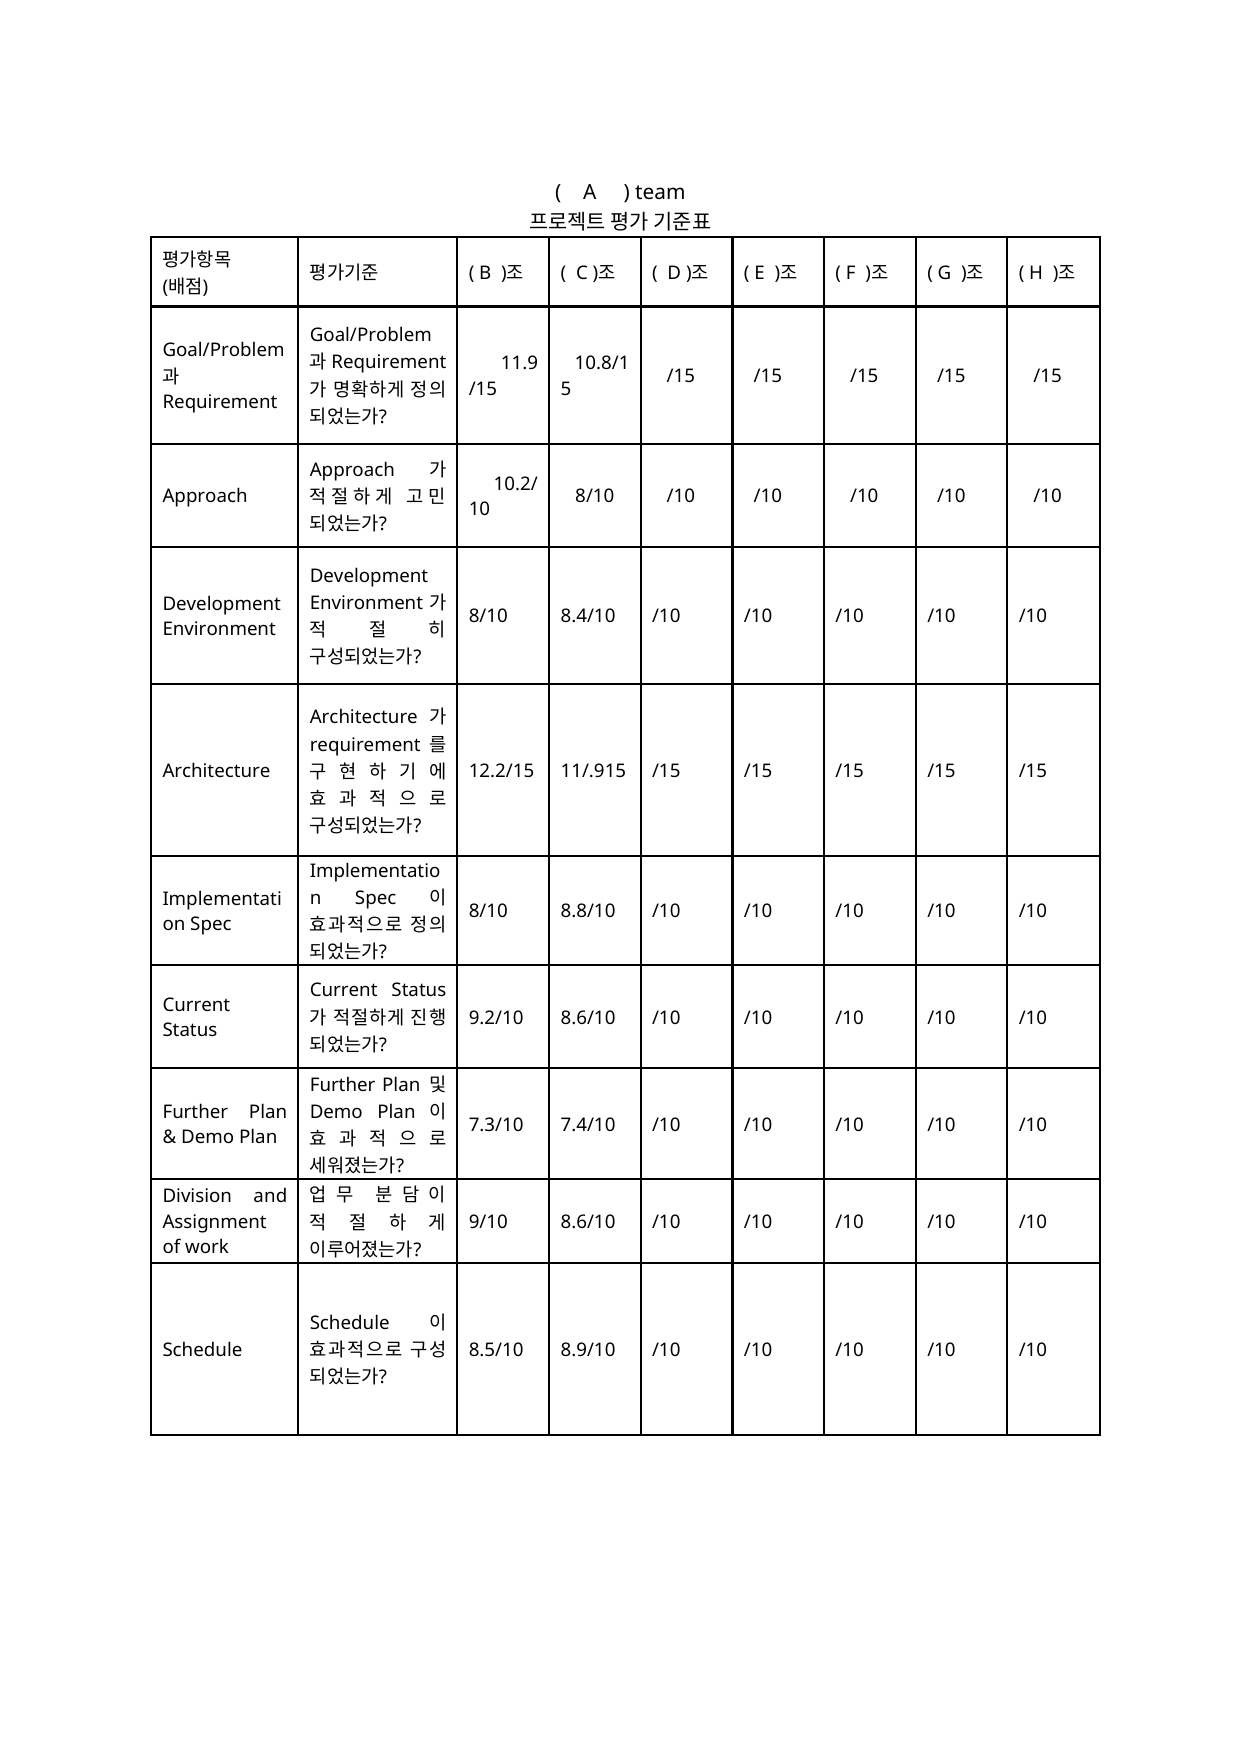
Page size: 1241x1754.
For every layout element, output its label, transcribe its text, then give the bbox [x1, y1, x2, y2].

table_cell Goal/Problem 과 Requirement가 명확하게 정의 되었는가? [299, 308, 456, 443]
table_cell /10 [825, 1264, 915, 1433]
table_cell /10 [642, 857, 731, 964]
table_cell 8.9/10 [550, 1264, 640, 1433]
table_cell /15 [1008, 685, 1099, 855]
table_cell /10 [825, 857, 915, 964]
text 프로젝트 평가 기준표 [150, 206, 1090, 236]
table_cell /10 [1008, 1264, 1099, 1433]
table_header ( E )조 [734, 238, 823, 305]
table_header ( B )조 [458, 238, 548, 305]
table_cell /10 [917, 1264, 1006, 1433]
table_cell Development Environment가 적절히 구성되었는가? [299, 548, 456, 683]
table_cell /10 [917, 548, 1006, 683]
table_header ( G )조 [917, 238, 1006, 305]
table_cell /10 [917, 966, 1006, 1067]
table_cell /10 [734, 445, 823, 546]
table_cell /10 [734, 966, 823, 1067]
table_cell Division and Assignment of work [152, 1180, 297, 1262]
table_cell Approach가 적절하게 고민 되었는가? [299, 445, 456, 546]
table_header ( H )조 [1008, 238, 1099, 305]
table_cell /10 [917, 1069, 1006, 1178]
table_cell Architecture [152, 685, 297, 855]
table_cell Architecture가 requirement를 구현하기에 효과적으로 구성되었는가? [299, 685, 456, 855]
table_cell /15 [1008, 308, 1099, 443]
table_cell Implementation Spec이 효과적으로 정의 되었는가? [299, 857, 456, 964]
table_cell Approach [152, 445, 297, 546]
table_cell /10 [642, 1069, 731, 1178]
table_cell /10 [1008, 445, 1099, 546]
table_cell /10 [825, 966, 915, 1067]
table_cell /15 [917, 308, 1006, 443]
table_cell /10 [825, 445, 915, 546]
table_cell 10.2/10 [458, 445, 548, 546]
table_cell /10 [1008, 1180, 1099, 1262]
table_cell 12.2/15 [458, 685, 548, 855]
table_cell /15 [734, 685, 823, 855]
table_cell /10 [642, 1180, 731, 1262]
table_header 평가항목 (배점) [152, 238, 297, 305]
table_cell 9.2/10 [458, 966, 548, 1067]
table_cell /15 [825, 308, 915, 443]
table_cell Further Plan 및 Demo Plan이 효과적으로 세워졌는가? [299, 1069, 456, 1178]
table_cell Goal/Problem 과 Requirement [152, 308, 297, 443]
text ( A ) team [150, 177, 1090, 206]
table_header ( C )조 [550, 238, 640, 305]
table_header ( F )조 [825, 238, 915, 305]
table_cell 11/.915 [550, 685, 640, 855]
table_cell /10 [642, 548, 731, 683]
table_cell /15 [825, 685, 915, 855]
table_cell Schedule이 효과적으로 구성 되었는가? [299, 1264, 456, 1433]
table_cell 7.3/10 [458, 1069, 548, 1178]
table_cell 8.6/10 [550, 1180, 640, 1262]
table_cell 9/10 [458, 1180, 548, 1262]
table_cell /10 [825, 1069, 915, 1178]
table_header ( D )조 [642, 238, 731, 305]
table_cell /10 [734, 1264, 823, 1433]
table_cell /15 [642, 685, 731, 855]
table_cell 10.8/15 [550, 308, 640, 443]
table_cell /15 [642, 308, 731, 443]
table_cell /15 [917, 685, 1006, 855]
table_cell 8/10 [550, 445, 640, 546]
table_cell /10 [825, 1180, 915, 1262]
table_cell 8/10 [458, 548, 548, 683]
table_cell /10 [642, 1264, 731, 1433]
table_cell 7.4/10 [550, 1069, 640, 1178]
table_header 평가기준 [299, 238, 456, 305]
table_cell Implementation Spec [152, 857, 297, 964]
table_cell /10 [917, 445, 1006, 546]
table_cell 8.6/10 [550, 966, 640, 1067]
table_cell /10 [825, 548, 915, 683]
table_cell /10 [734, 548, 823, 683]
table_cell 11.9 /15 [458, 308, 548, 443]
table_cell /10 [1008, 966, 1099, 1067]
table_cell /15 [734, 308, 823, 443]
table_cell /10 [734, 857, 823, 964]
table_cell /10 [734, 1180, 823, 1262]
table_cell /10 [642, 966, 731, 1067]
table_cell /10 [917, 857, 1006, 964]
table_cell Further Plan & Demo Plan [152, 1069, 297, 1178]
table_cell /10 [1008, 857, 1099, 964]
table_cell 8.4/10 [550, 548, 640, 683]
table_cell Current Status가 적절하게 진행 되었는가? [299, 966, 456, 1067]
table_cell /10 [642, 445, 731, 546]
table_cell /10 [734, 1069, 823, 1178]
table_cell 8/10 [458, 857, 548, 964]
table_cell /10 [917, 1180, 1006, 1262]
table_cell Development Environment [152, 548, 297, 683]
table_cell 8.5/10 [458, 1264, 548, 1433]
table_cell /10 [1008, 548, 1099, 683]
table_cell /10 [1008, 1069, 1099, 1178]
table_cell Schedule [152, 1264, 297, 1433]
table_cell Current Status [152, 966, 297, 1067]
table_cell 업무 분담이 적절하게 이루어졌는가? [299, 1180, 456, 1262]
table_cell 8.8/10 [550, 857, 640, 964]
